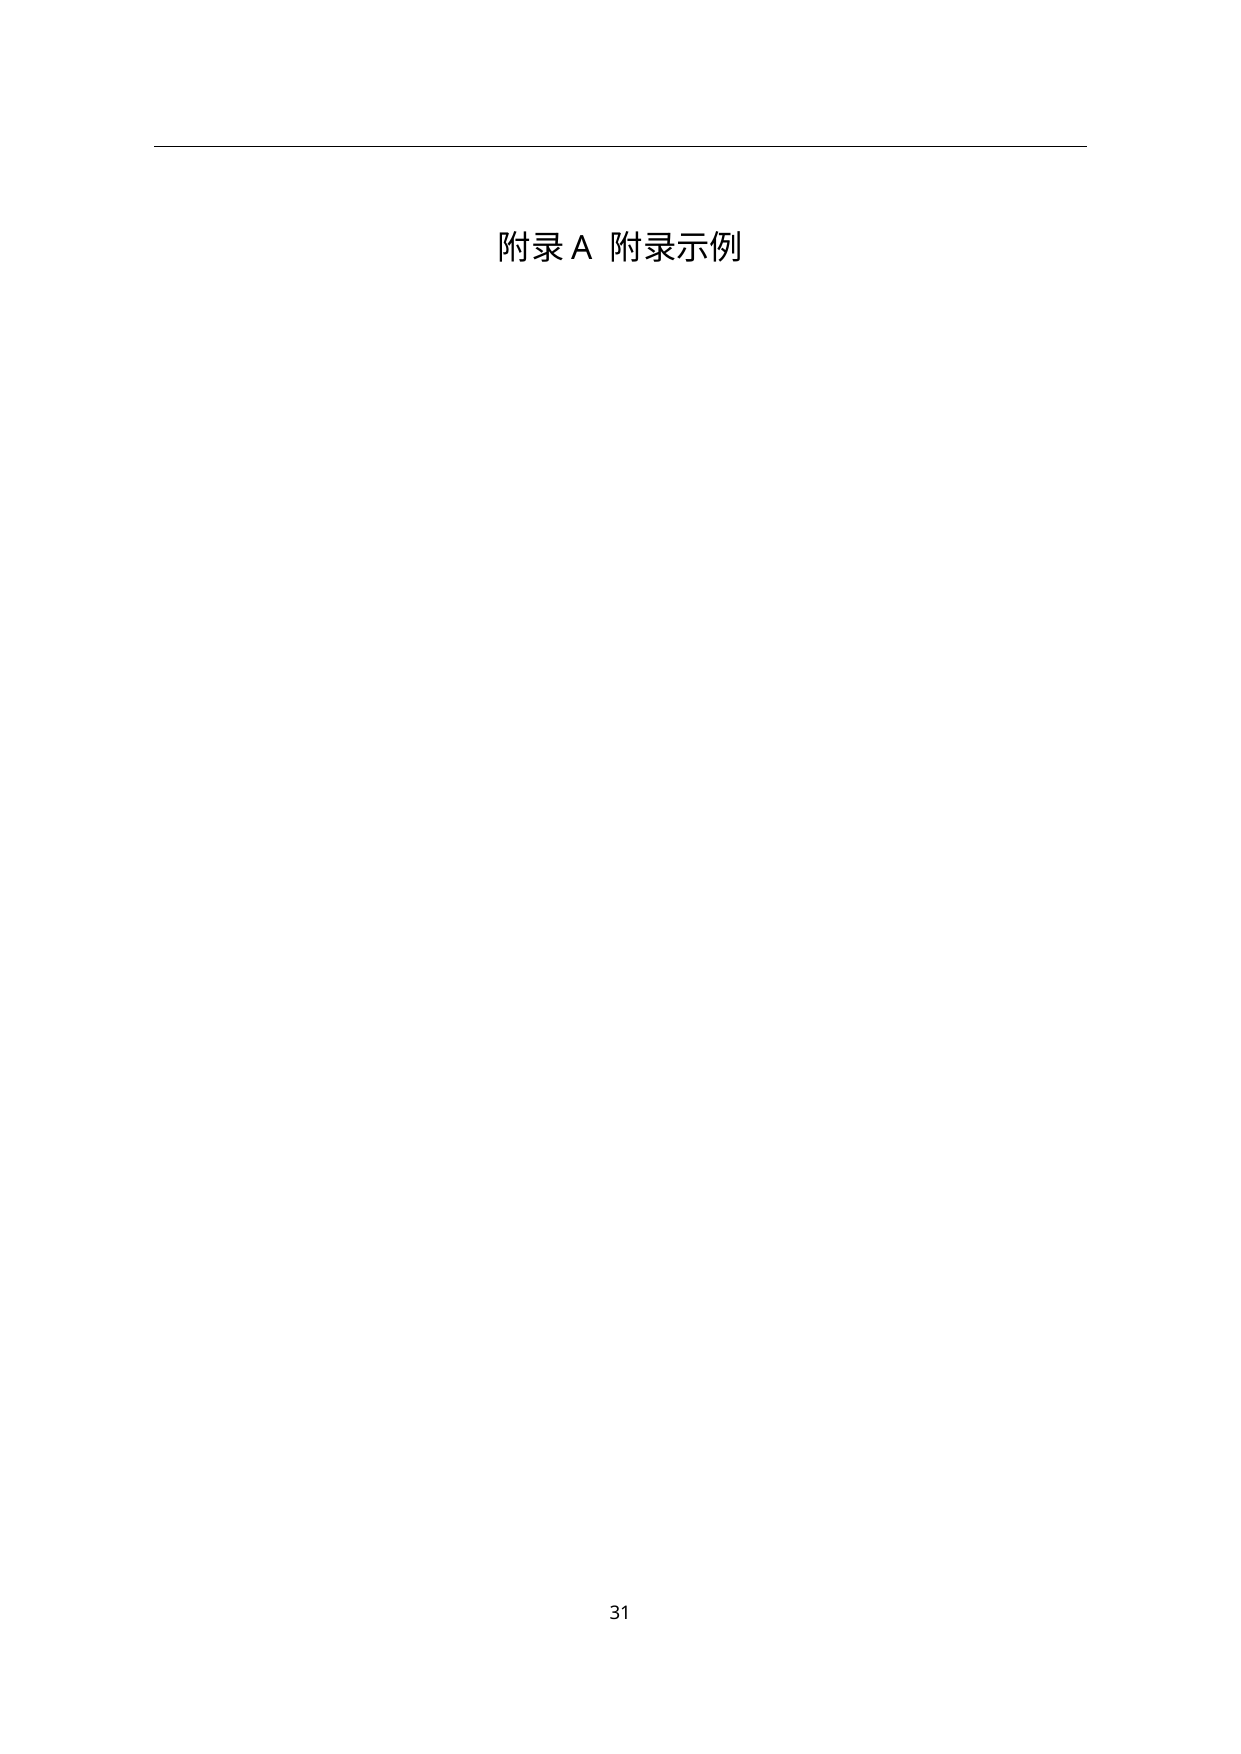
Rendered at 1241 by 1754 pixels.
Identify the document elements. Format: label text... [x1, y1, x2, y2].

subtitle 附录A 附录示例 [153, 213, 1087, 278]
